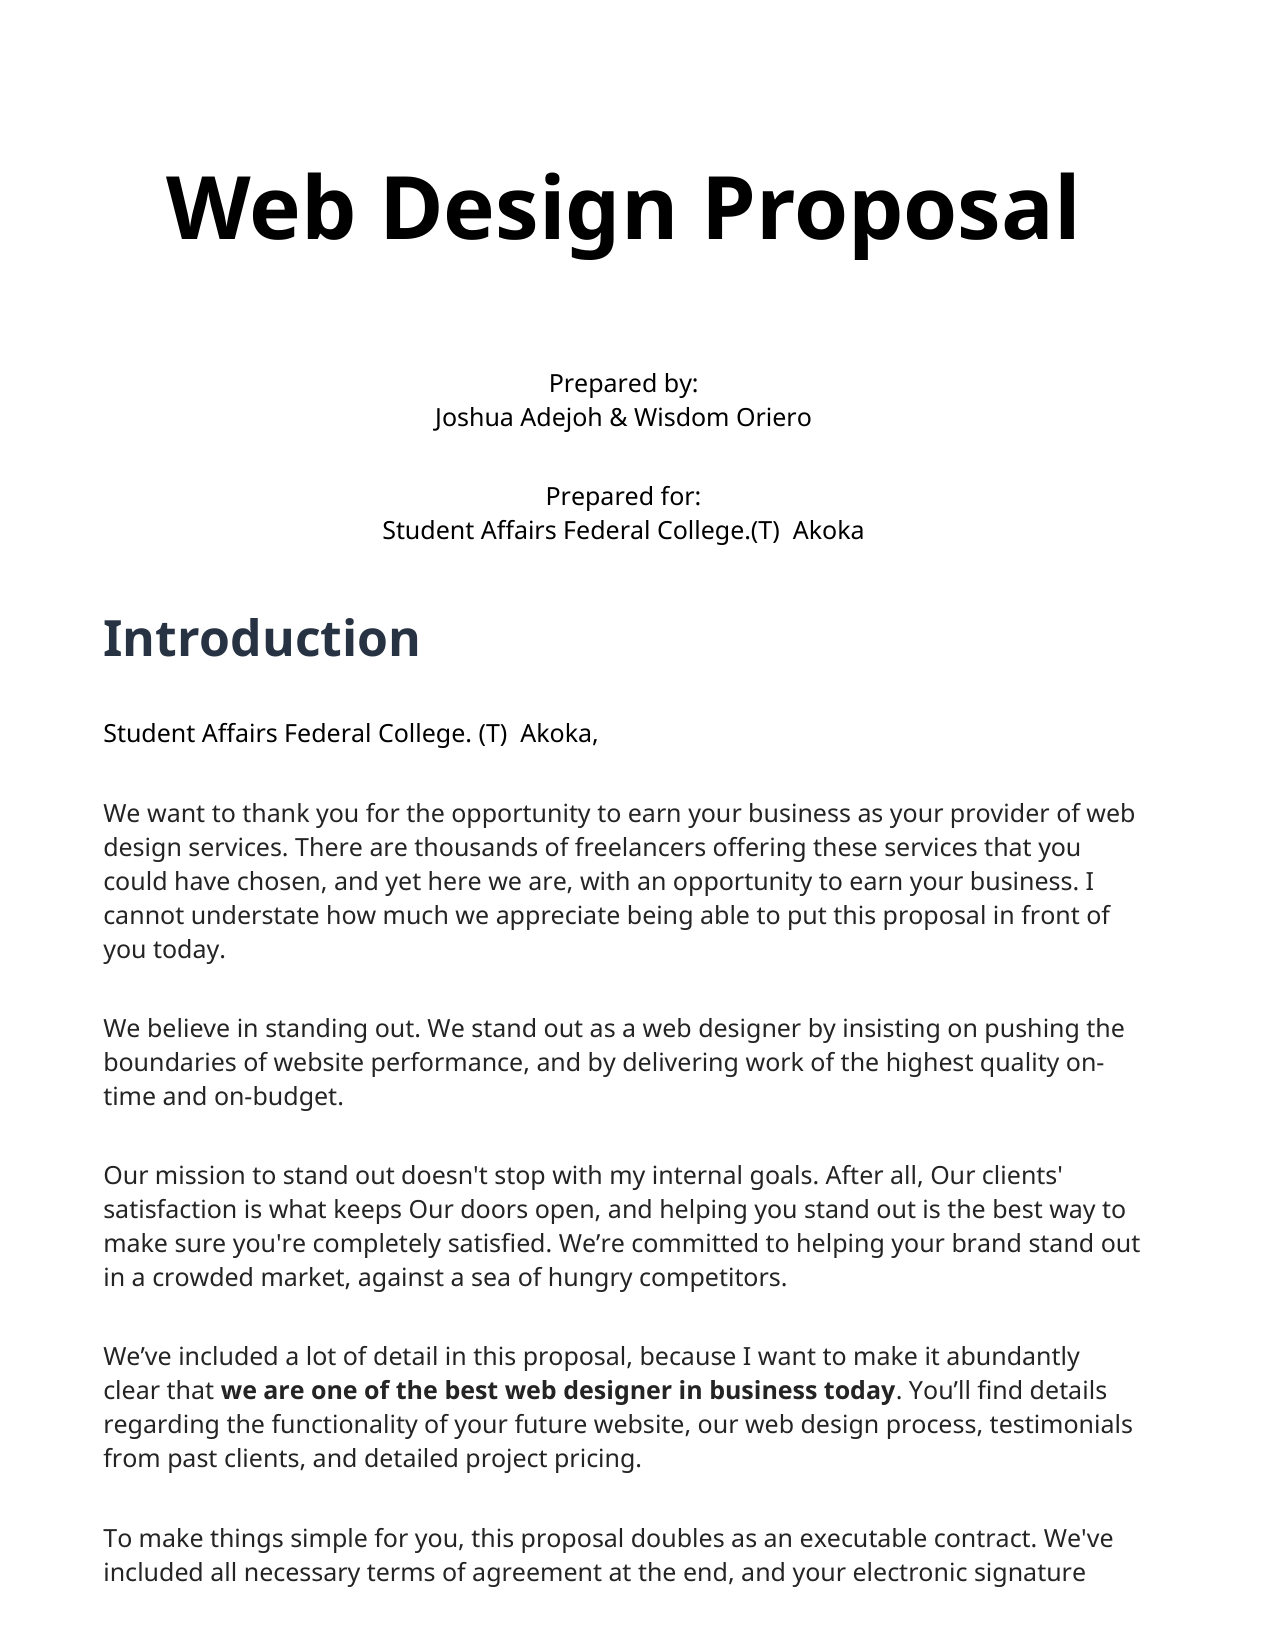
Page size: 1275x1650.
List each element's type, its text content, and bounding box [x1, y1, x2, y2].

text Our mission to stand out doesn't stop with my internal goals. After all, Our clients' satisfaction is what keeps Our doors open, and helping you stand out is the best way to make sure you're completely satisfied. We’re committed to helping your brand stand out in a crowded market, against a sea of hungry competitors. [103, 1158, 1144, 1294]
text Student Affairs Federal College. (T) Akoka, [103, 716, 1144, 750]
text Prepared for: Student Affairs Federal College.(T) Akoka [103, 478, 1144, 547]
text We want to thank you for the opportunity to earn your business as your provider of web design services. There are thousands of freelancers offering these services that you could have chosen, and yet here we are, with an opportunity to earn your business. I cannot understate how much we appreciate being able to put this proposal in front of you today. [103, 795, 1144, 966]
text We’ve included a lot of detail in this proposal, because I want to make it abundantly clear that we are one of the best web designer in business today. You’ll find details regarding the functionality of your future website, our web design process, testimonials from past clients, and detailed project pricing. [103, 1339, 1144, 1475]
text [103, 1520, 1144, 1588]
subtitle Web Design Proposal [103, 146, 1144, 265]
subtitle Introduction [103, 603, 1144, 671]
text Prepared by: Joshua Adejoh & Wisdom Oriero [103, 365, 1144, 433]
text We believe in standing out. We stand out as a web designer by insisting on pushing the boundaries of website performance, and by delivering work of the highest quality on-time and on-budget. [103, 1011, 1144, 1113]
